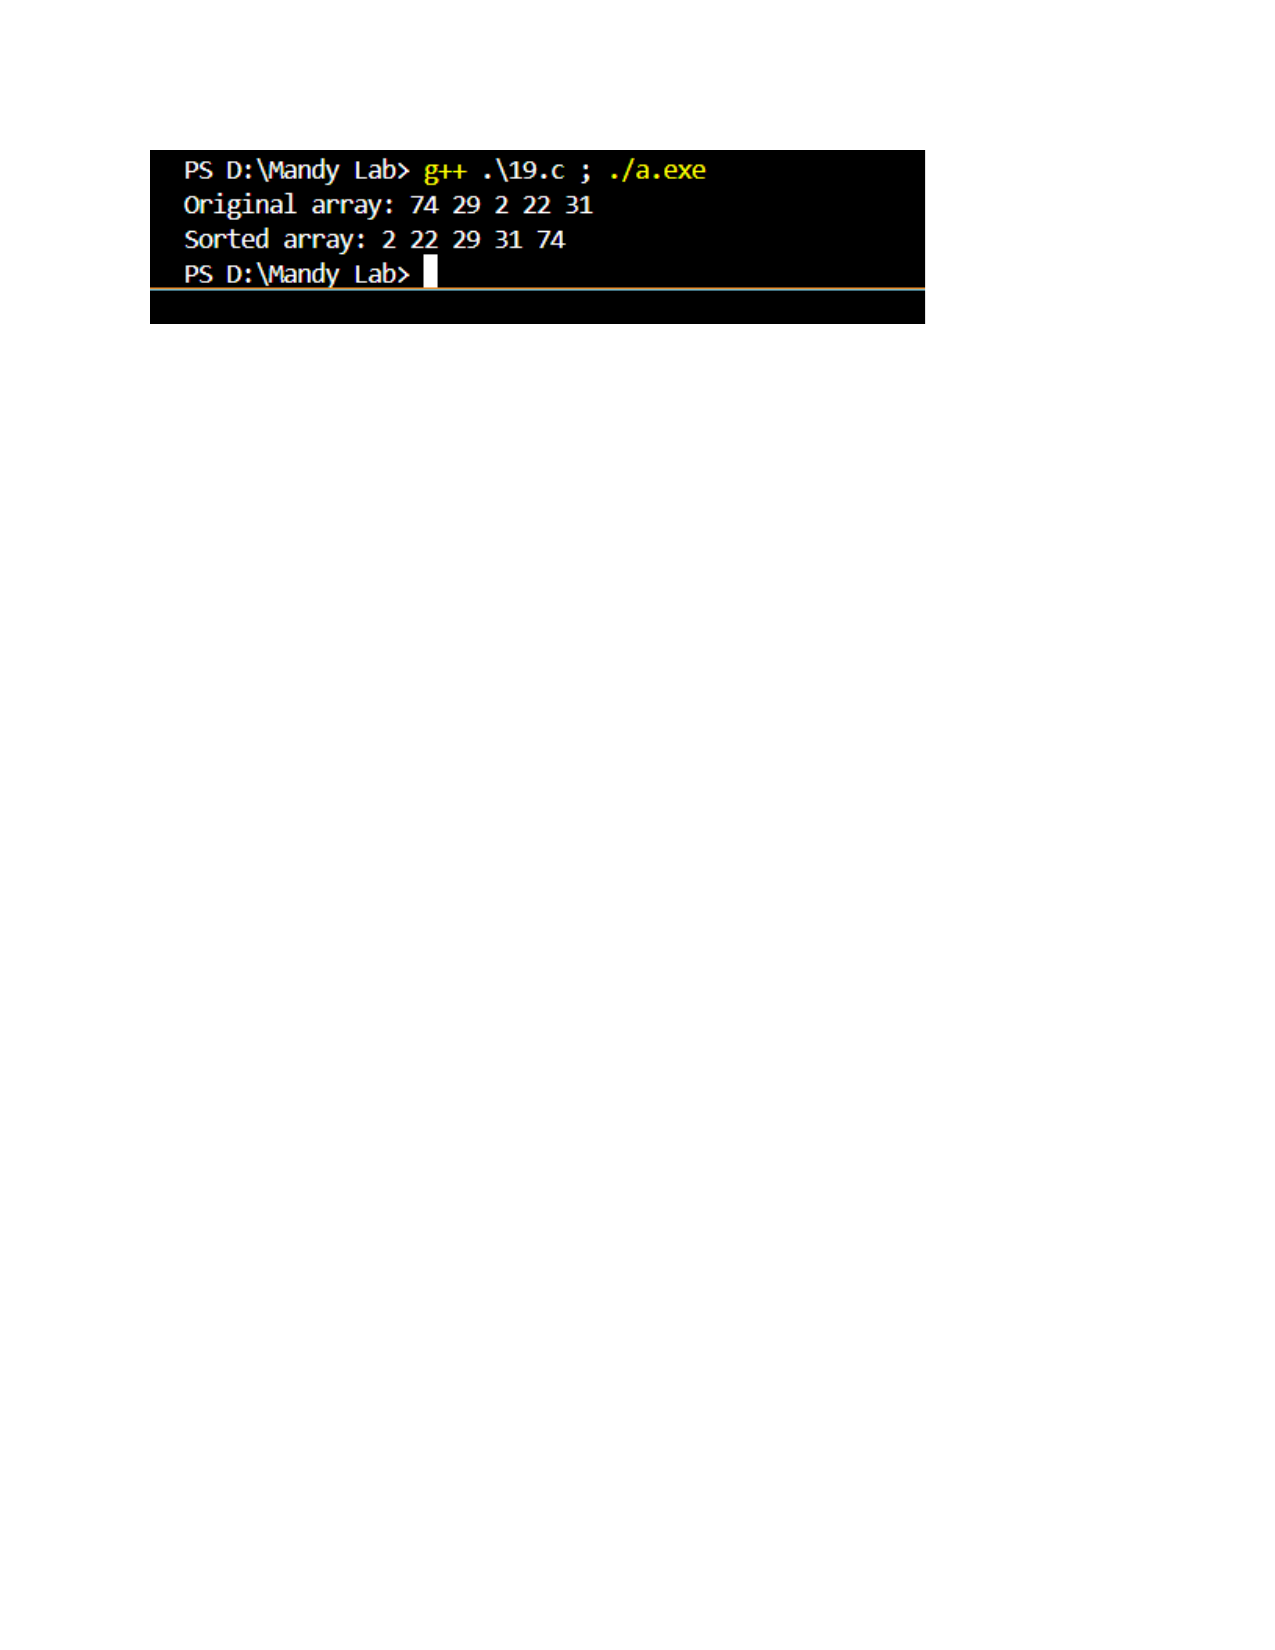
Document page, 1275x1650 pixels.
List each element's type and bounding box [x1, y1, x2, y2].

picture [150, 150, 926, 324]
